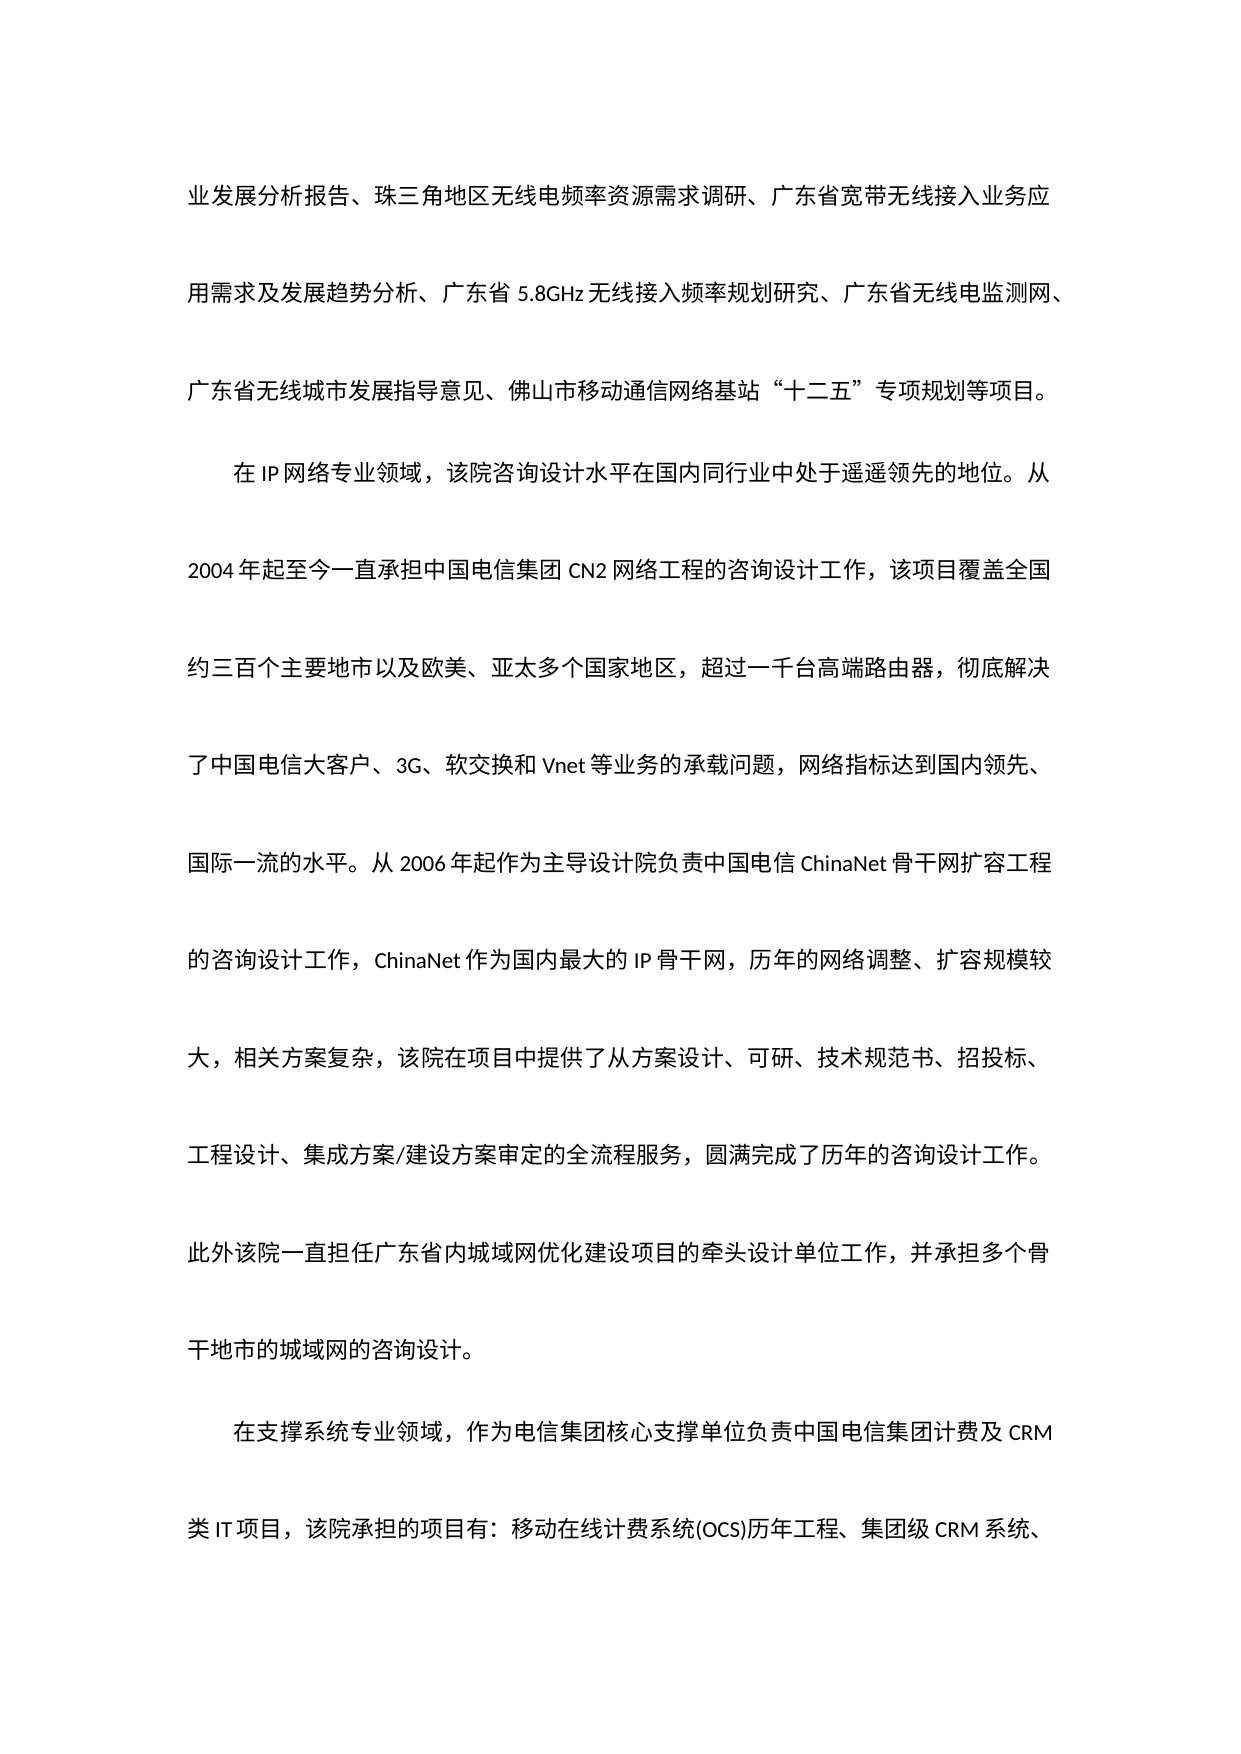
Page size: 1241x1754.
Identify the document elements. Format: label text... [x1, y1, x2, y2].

text 在IP网络专业领域，该院咨询设计水平在国内同行业中处于遥遥领先的地位。从2004年起至今一直承担中国电信集团CN2网络工程的咨询设计工作，该项目覆盖全国约三百个主要地市以及欧美、亚太多个国家地区，超过一千台高端路由器，彻底解决了中国电信大客户、、软交换和Vnet等业务的承载问题，网络指标达到国内领先、国际一流的水平。从2006年起作为主导设计院负责中国电信ChinaNet骨干网扩容工程的咨询设计工作，ChinaNet作为国内最大的IP骨干网，历年的网络调整、扩容规模较大，相关方案复杂，该院在项目中提供了从方案设计、可研、技术规范书、招投标、工程设计、集成方案/建设方案审定的全流程服务，圆满完成了历年的咨询设计工作。此外该院一直担任广东省内城域网优化建设项目的牵头设计单位工作，并承担多个骨干地市的城域网的咨询设计。 [187, 438, 1053, 1381]
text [187, 1398, 1053, 1560]
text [187, 162, 1053, 422]
